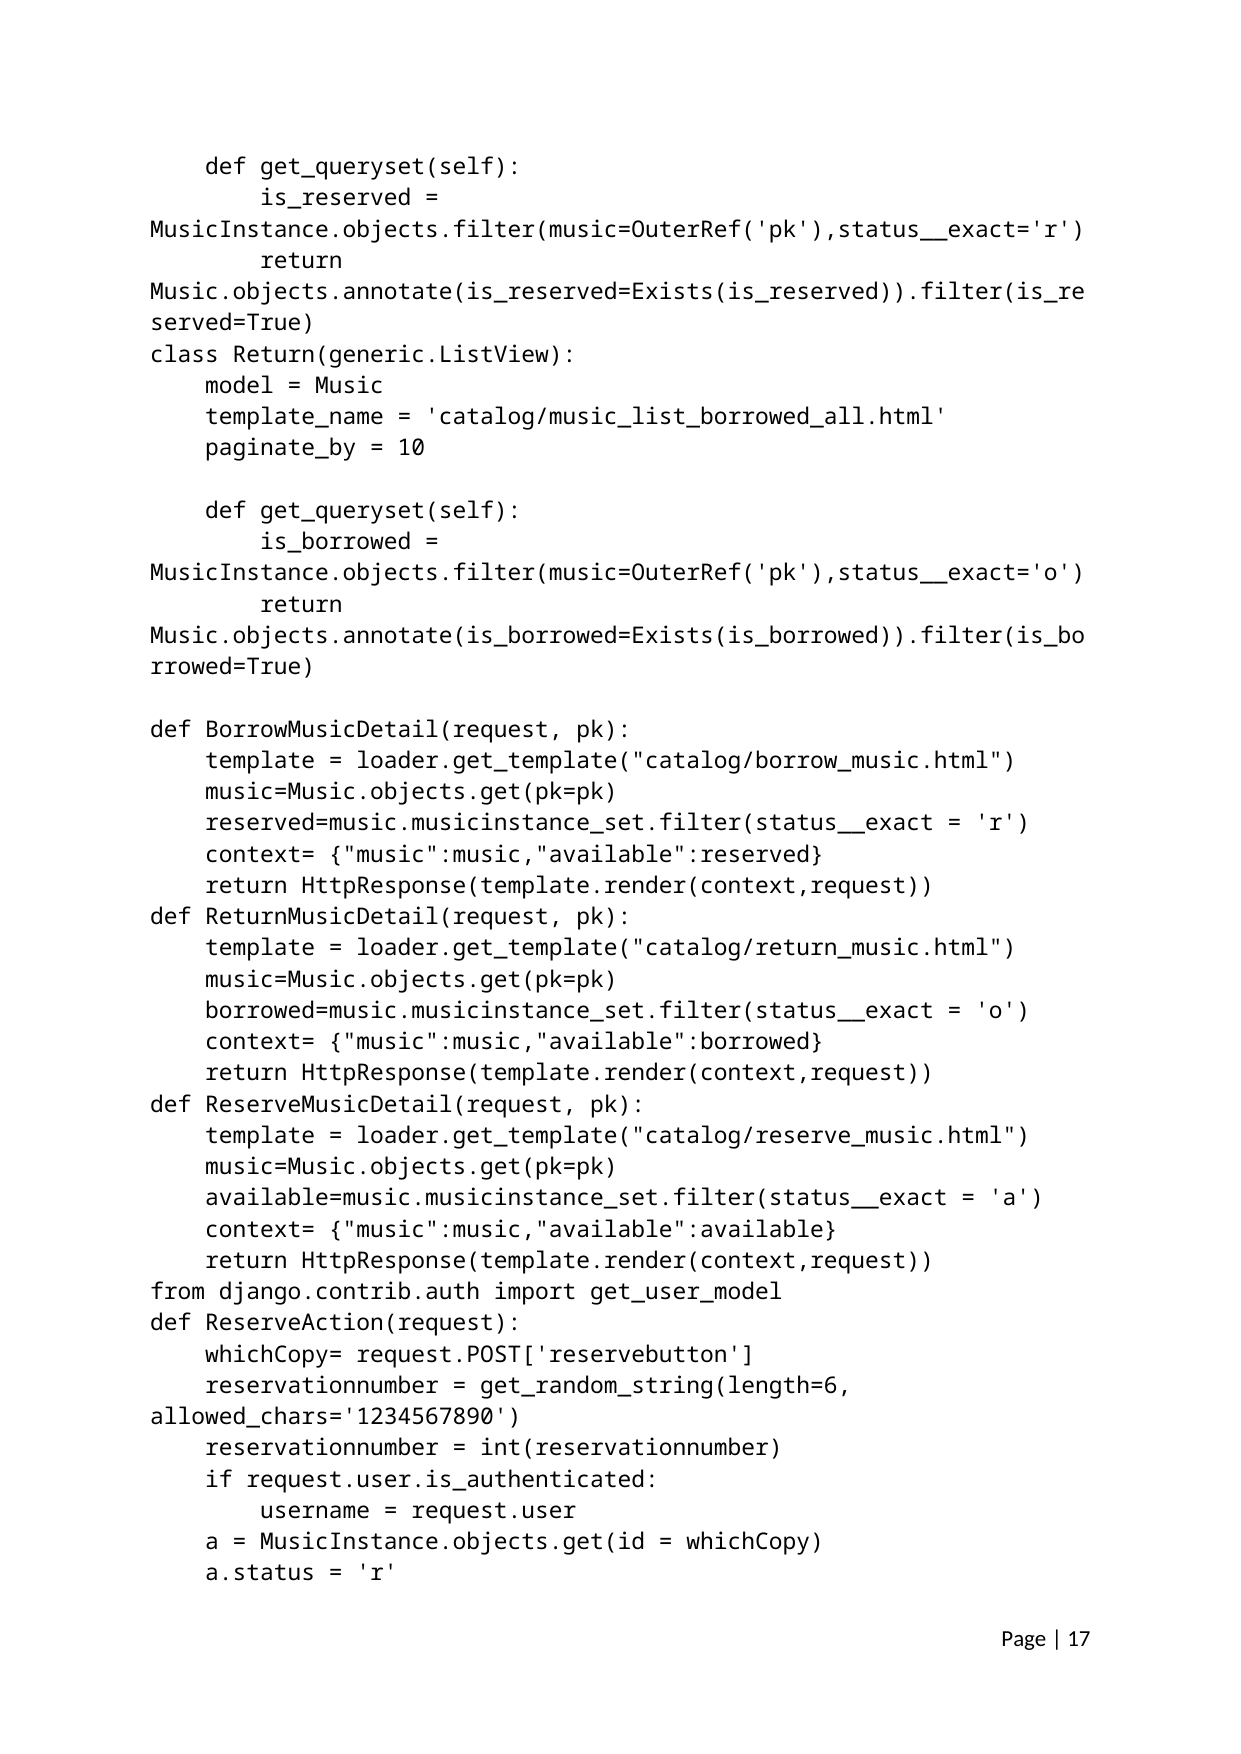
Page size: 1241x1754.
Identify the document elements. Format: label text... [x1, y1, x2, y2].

text return Music.objects.annotate(is_reserved=Exists(is_reserved)).filter(is_reserved=True) [150, 244, 1090, 337]
text def ReserveMusicDetail(request, pk): [150, 1087, 1090, 1119]
text template = loader.get_template("catalog/borrow_music.html") [150, 744, 1090, 775]
text username = request.user [150, 1494, 1090, 1525]
text from django.contrib.auth import get_user_model [150, 1275, 1090, 1306]
text paginate_by = 10 [150, 431, 1090, 462]
text music=Music.objects.get(pk=pk) [150, 775, 1090, 806]
text available=music.musicinstance_set.filter(status__exact = 'a') [150, 1181, 1090, 1212]
text music=Music.objects.get(pk=pk) [150, 962, 1090, 994]
text a.status = 'r' [150, 1556, 1090, 1587]
text def get_queryset(self): [150, 494, 1090, 525]
text whichCopy= request.POST['reservebutton'] [150, 1337, 1090, 1369]
text def BorrowMusicDetail(request, pk): [150, 712, 1090, 744]
text return HttpResponse(template.render(context,request)) [150, 1244, 1090, 1275]
text reserved=music.musicinstance_set.filter(status__exact = 'r') [150, 806, 1090, 837]
text def get_queryset(self): [150, 150, 1090, 181]
text music=Music.objects.get(pk=pk) [150, 1150, 1090, 1181]
text template_name = 'catalog/music_list_borrowed_all.html' [150, 400, 1090, 431]
text return HttpResponse(template.render(context,request)) [150, 1056, 1090, 1087]
text def ReturnMusicDetail(request, pk): [150, 900, 1090, 931]
text class Return(generic.ListView): [150, 337, 1090, 369]
text context= {"music":music,"available":available} [150, 1212, 1090, 1244]
text context= {"music":music,"available":reserved} [150, 837, 1090, 869]
text borrowed=music.musicinstance_set.filter(status__exact = 'o') [150, 994, 1090, 1025]
text context= {"music":music,"available":borrowed} [150, 1025, 1090, 1056]
text model = Music [150, 369, 1090, 400]
text if request.user.is_authenticated: [150, 1462, 1090, 1494]
text is_reserved = MusicInstance.objects.filter(music=OuterRef('pk'),status__exact='r') [150, 181, 1090, 244]
text return HttpResponse(template.render(context,request)) [150, 869, 1090, 900]
text is_borrowed = MusicInstance.objects.filter(music=OuterRef('pk'),status__exact='o') [150, 525, 1090, 587]
text reservationnumber = int(reservationnumber) [150, 1431, 1090, 1462]
text return Music.objects.annotate(is_borrowed=Exists(is_borrowed)).filter(is_borrowed=True) [150, 587, 1090, 681]
text template = loader.get_template("catalog/reserve_music.html") [150, 1119, 1090, 1150]
text a = MusicInstance.objects.get(id = whichCopy) [150, 1525, 1090, 1556]
text def ReserveAction(request): [150, 1306, 1090, 1337]
text reservationnumber = get_random_string(length=6, allowed_chars='1234567890') [150, 1369, 1090, 1431]
text template = loader.get_template("catalog/return_music.html") [150, 931, 1090, 962]
